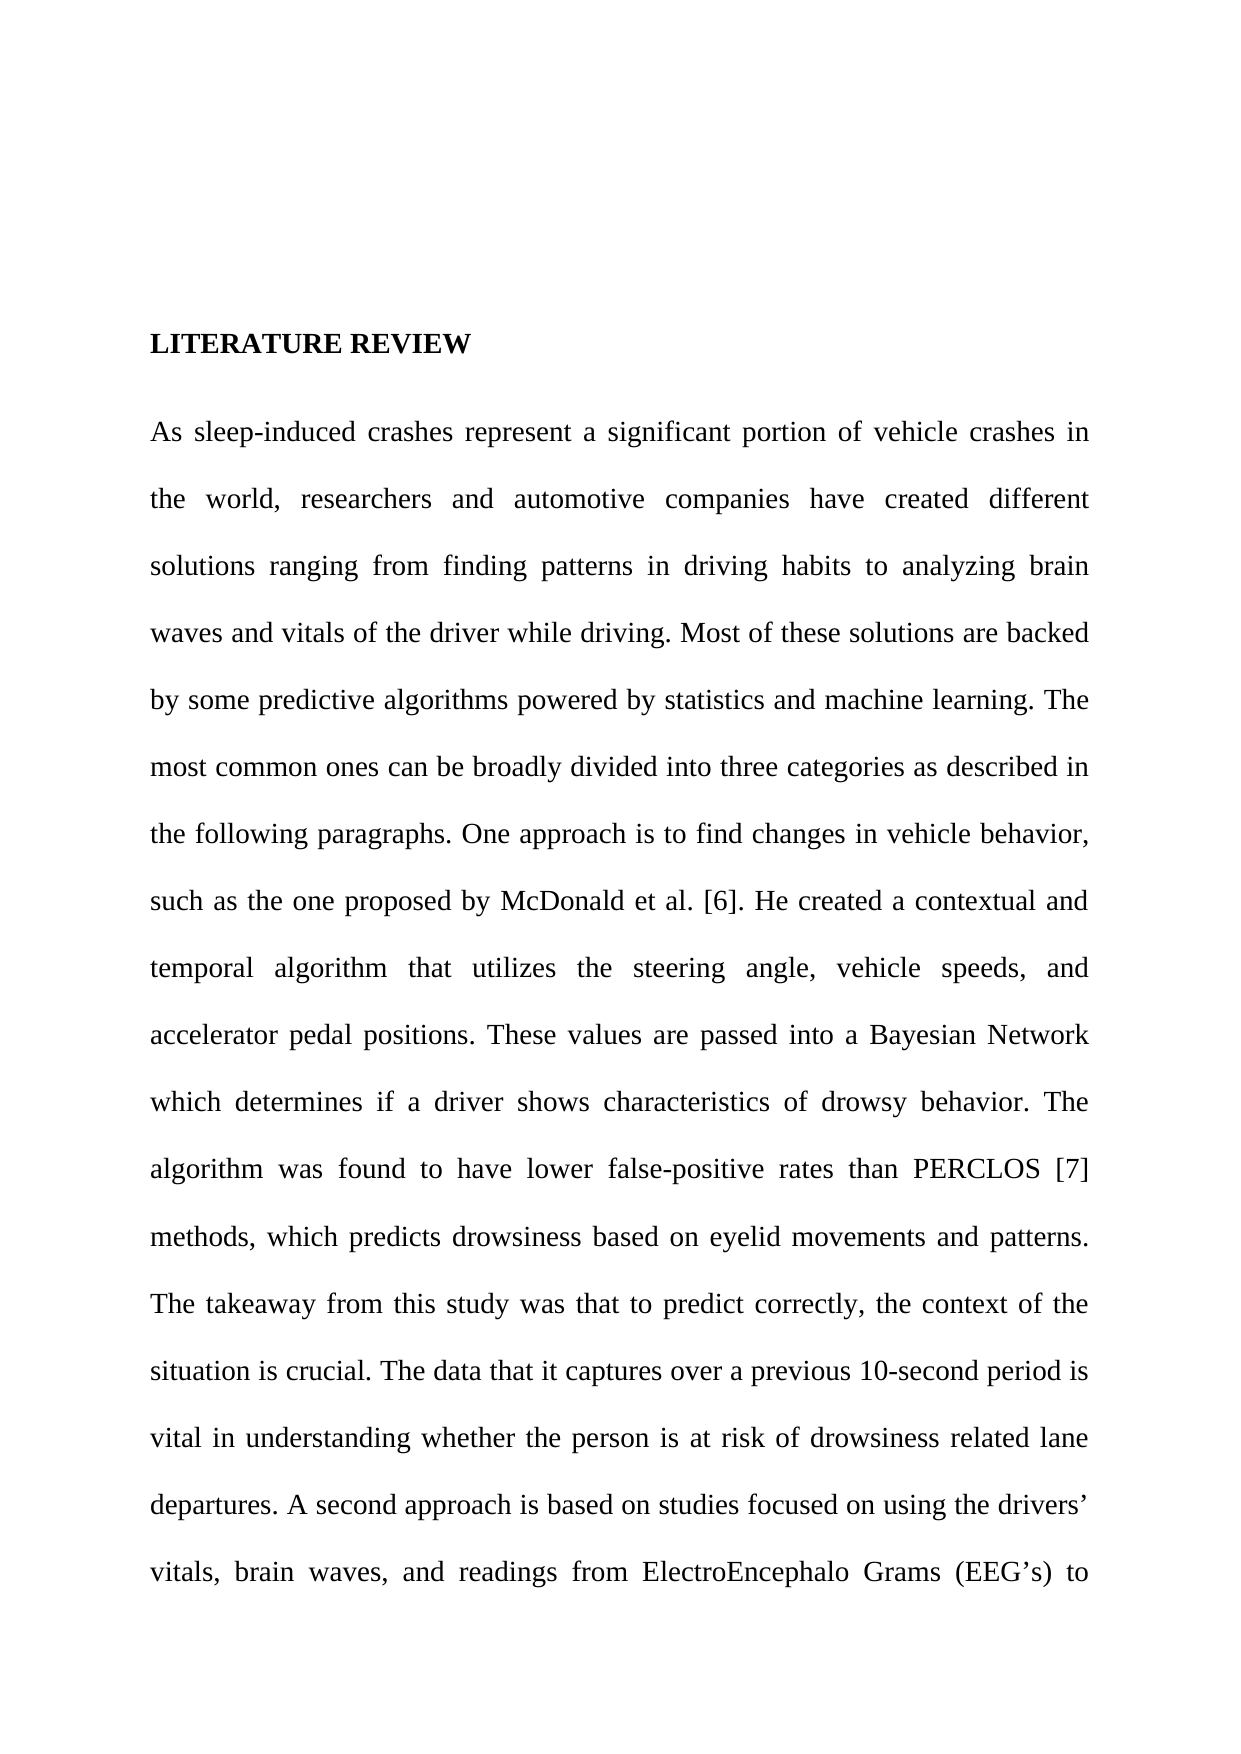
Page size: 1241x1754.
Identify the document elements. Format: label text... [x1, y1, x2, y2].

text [150, 414, 1090, 1588]
text LITERATURE REVIEW [150, 326, 1090, 359]
